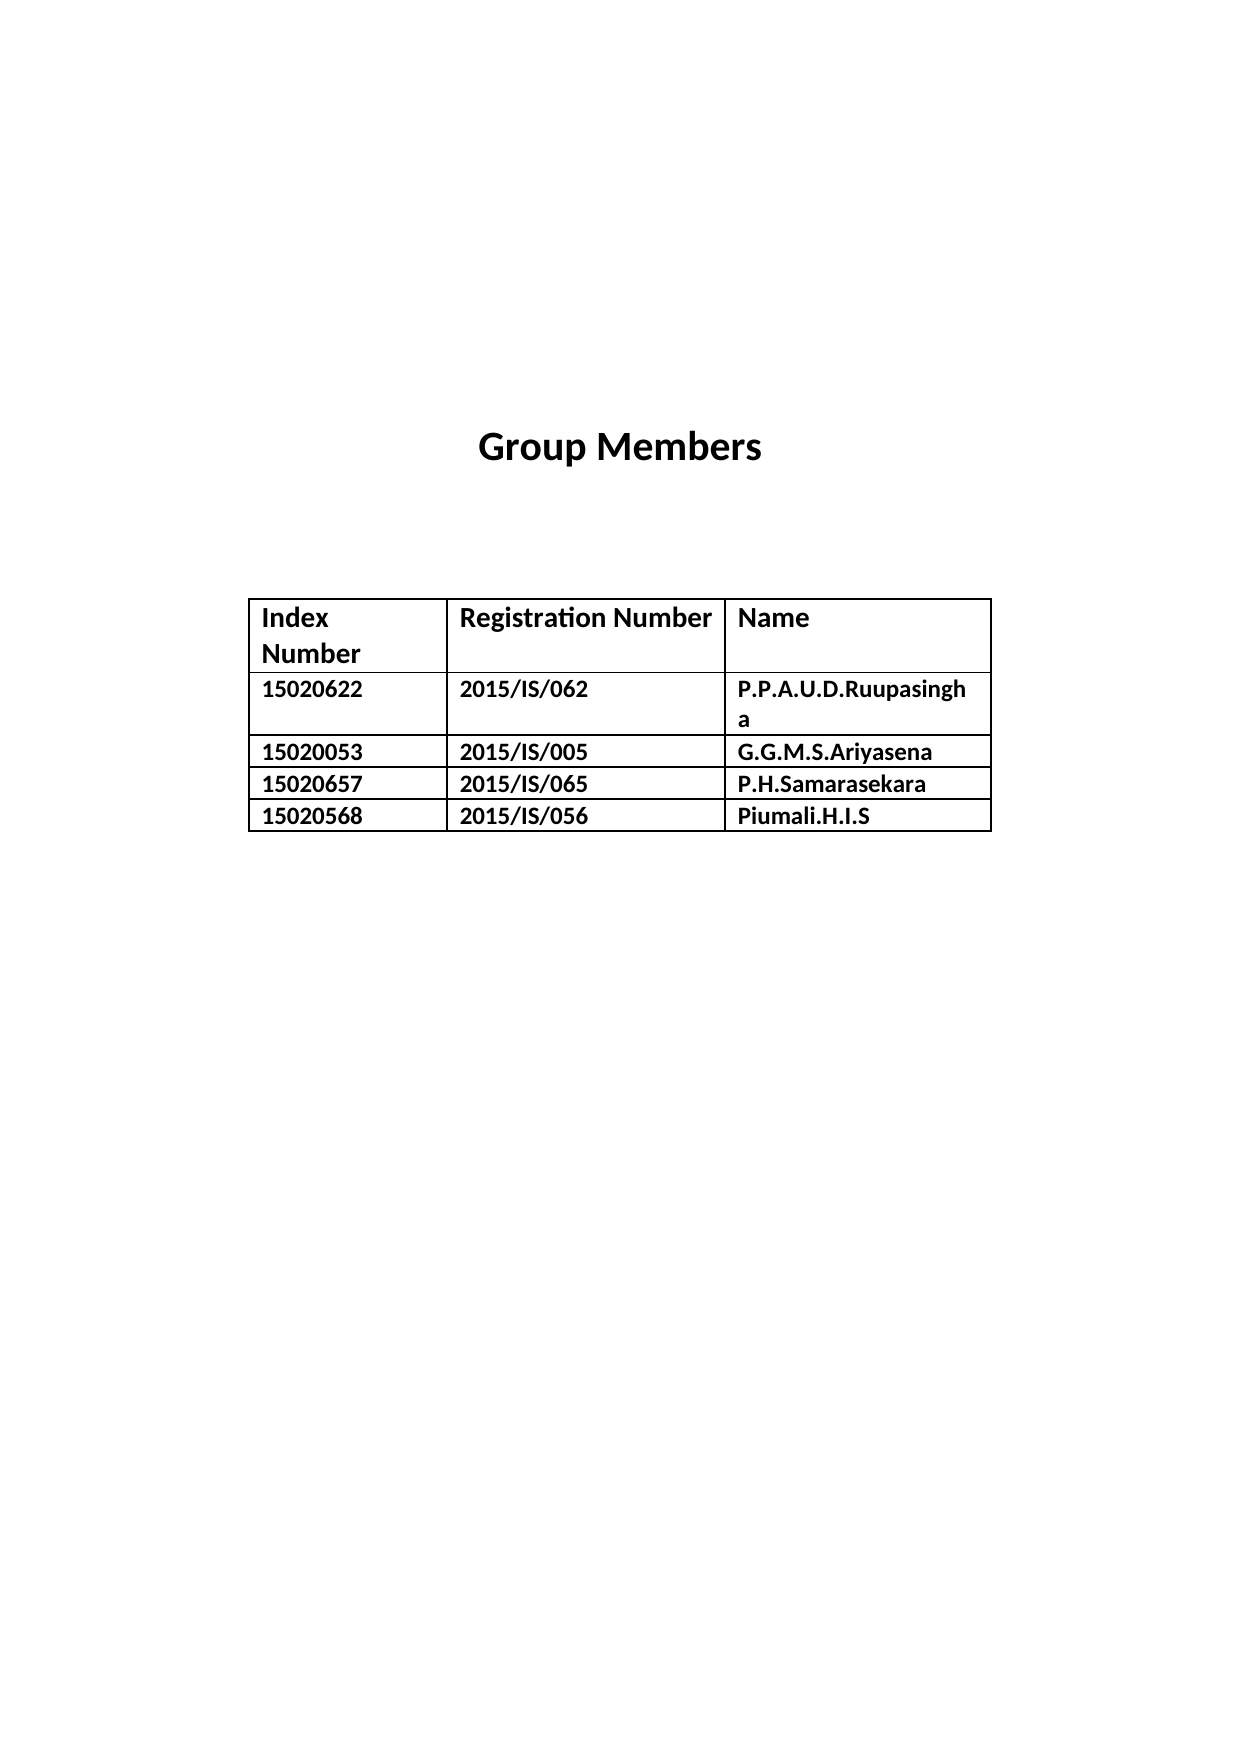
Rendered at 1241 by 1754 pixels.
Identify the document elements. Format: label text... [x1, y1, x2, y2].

table_cell 15020053 [250, 736, 446, 766]
table_cell 2015/IS/065 [448, 768, 724, 798]
table_cell 15020657 [250, 768, 446, 798]
table_header Registration Number [448, 600, 724, 671]
table_cell P.H.Samarasekara [726, 768, 990, 798]
table_header Index Number [250, 600, 446, 671]
table_cell P.P.A.U.D.Ruupasingha [726, 673, 990, 734]
table_cell 15020622 [250, 673, 446, 734]
table_cell 15020568 [250, 800, 446, 830]
table_cell 2015/IS/062 [448, 673, 724, 734]
table_cell 2015/IS/005 [448, 736, 724, 766]
table_cell 2015/IS/056 [448, 800, 724, 830]
text Group Members [150, 420, 1090, 471]
table_header Name [726, 600, 990, 671]
table_cell G.G.M.S.Ariyasena [726, 736, 990, 766]
table_cell Piumali.H.I.S [726, 800, 990, 830]
